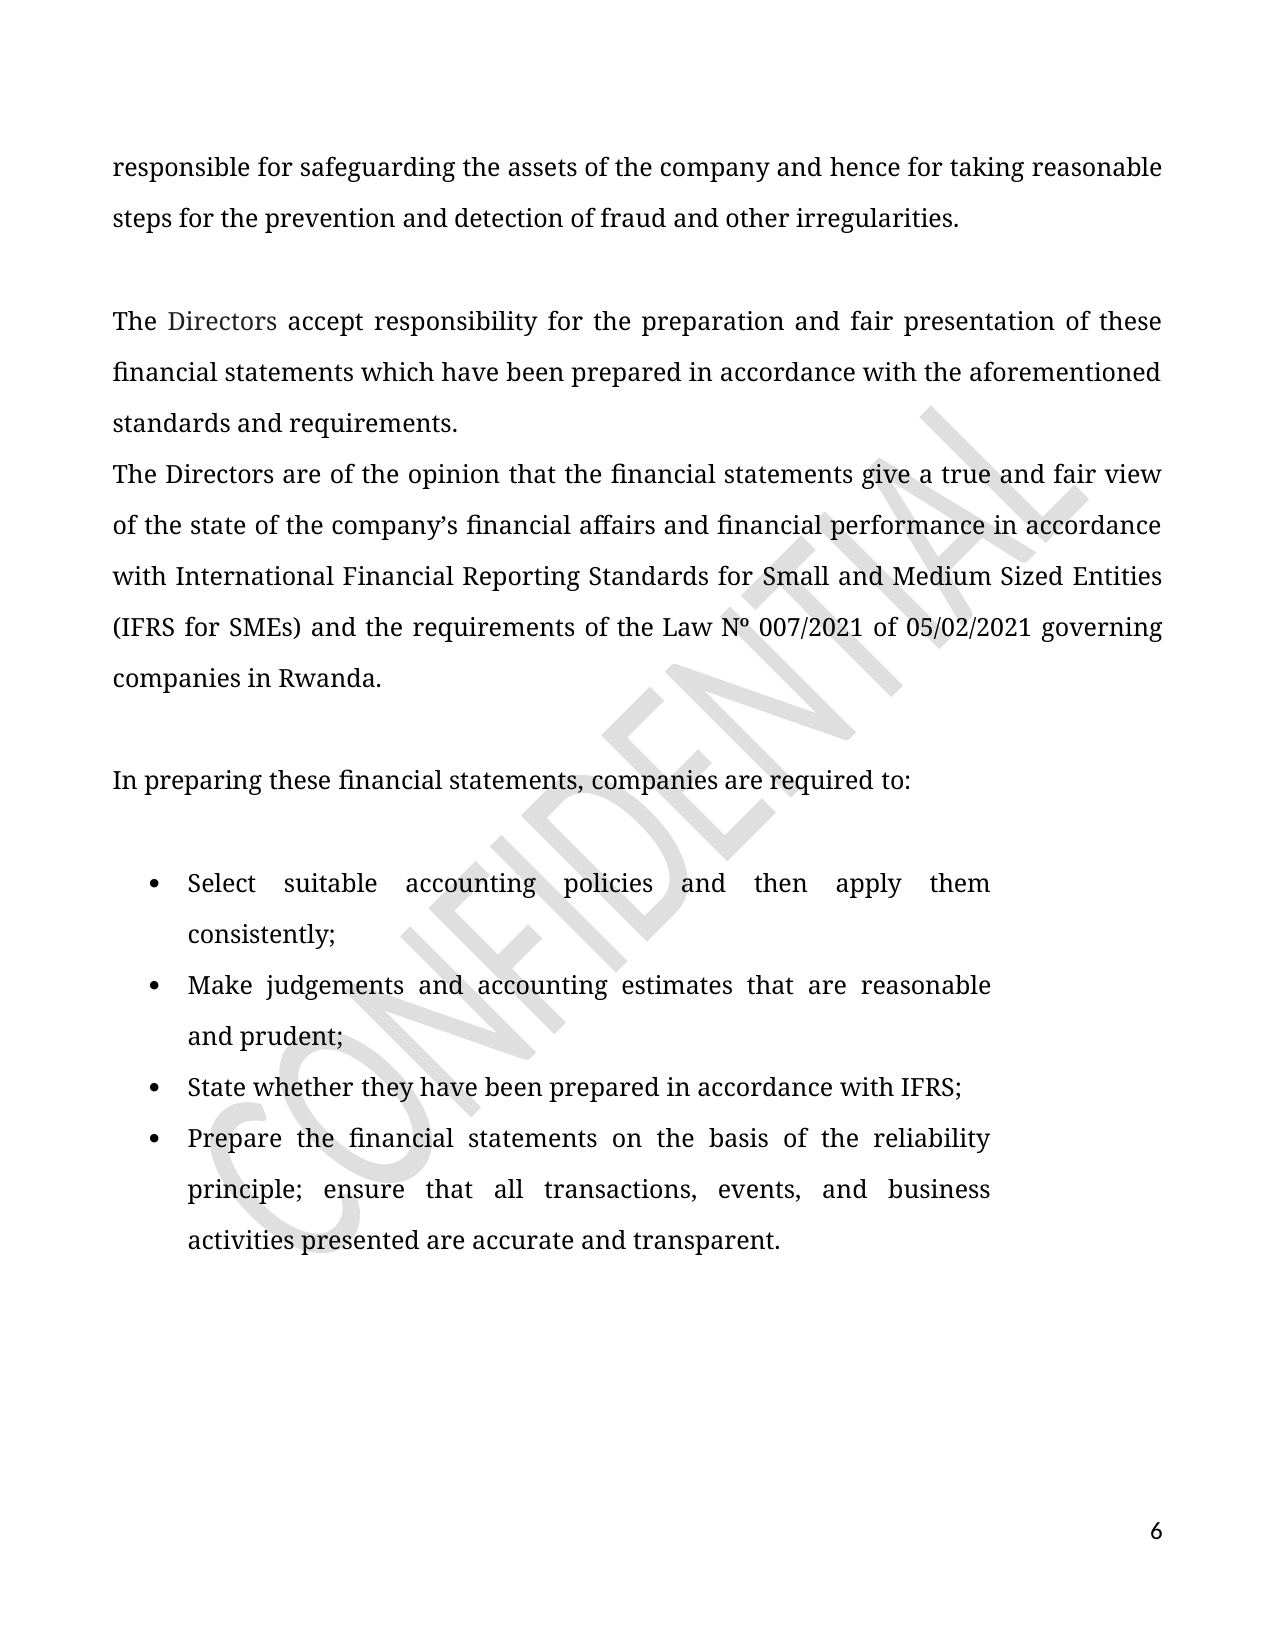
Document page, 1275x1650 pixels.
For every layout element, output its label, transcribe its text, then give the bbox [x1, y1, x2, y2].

text In preparing these financial statements, companies are required to: [112, 762, 1162, 797]
list Make judgements and accounting estimates that are reasonable and prudent; [150, 968, 991, 1053]
list Select suitable accounting policies and then apply them consistently; [150, 866, 991, 951]
list Prepare the financial statements on the basis of the reliability principle; ensure that all transactions, events, and business activities presented are accurate and transparent. [150, 1121, 991, 1257]
text The Directors are of the opinion that the financial statements give a true and fair view of the state of the company’s financial affairs and financial performance in accordance with International Financial Reporting Standards for Small and Medium Sized Entities (IFRS for SMEs) and the requirements of the Law Nº 007/2021 of 05/02/2021 governing companies in Rwanda. [112, 456, 1162, 694]
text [112, 150, 1162, 235]
text The Directors accept responsibility for the preparation and fair presentation of these financial statements which have been prepared in accordance with the aforementioned standards and requirements. [112, 303, 1162, 439]
list State whether they have been prepared in accordance with IFRS; [150, 1070, 991, 1104]
